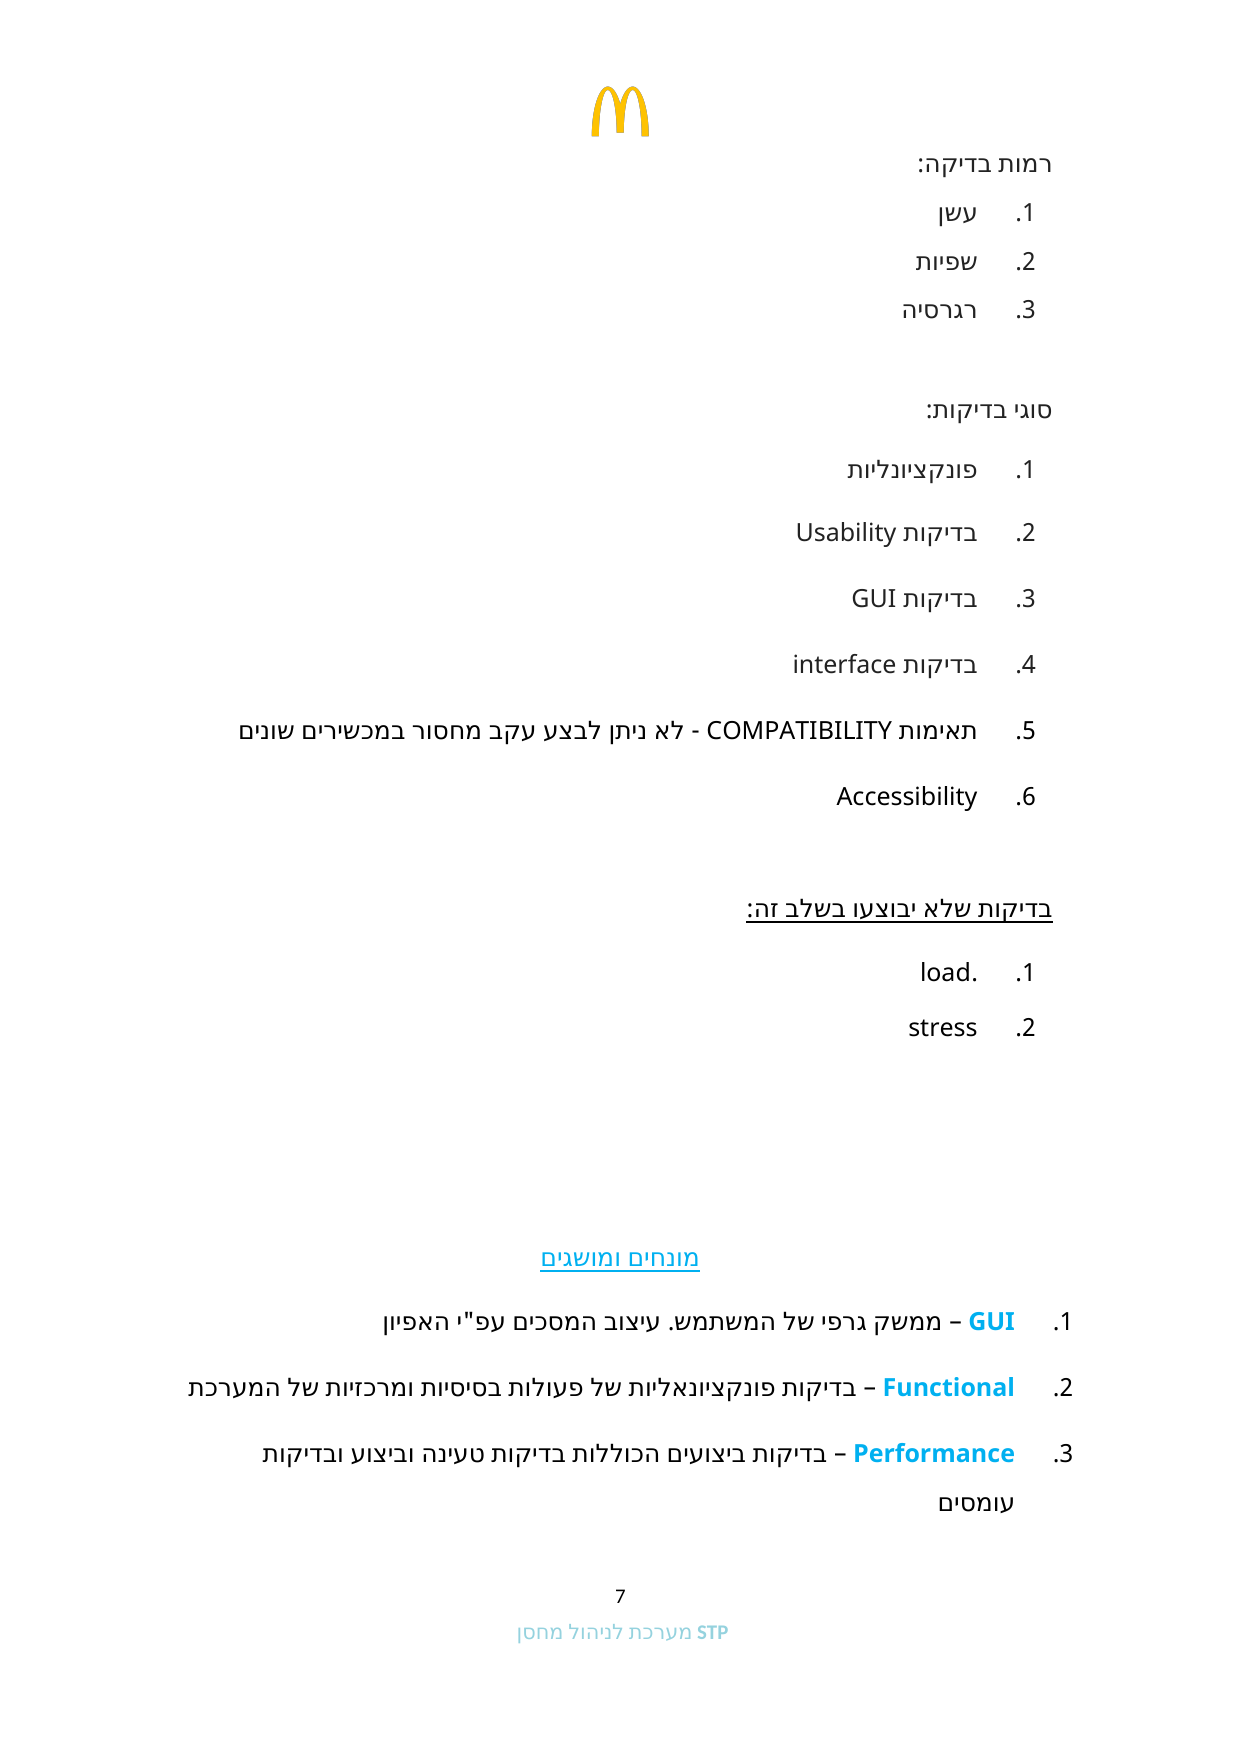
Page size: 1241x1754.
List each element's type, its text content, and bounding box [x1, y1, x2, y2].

list פונקציונליות [187, 456, 1015, 488]
list בדיקות interface [187, 647, 1015, 684]
text רמות בדיקה: [187, 150, 1053, 183]
text בדיקות שלא יבוצעו בשלב זה: [187, 895, 1053, 928]
list רגרסיה [187, 297, 1015, 329]
list .load [187, 954, 1015, 991]
list stress [187, 1010, 1015, 1047]
list GUI – ממשק גרפי של המשתמש. עיצוב המסכים עפ"י האפיון [187, 1304, 1053, 1341]
text סוגי בדיקות: [187, 396, 1053, 429]
text מונחים ומושגים [187, 1244, 1053, 1277]
list בדיקות GUI [187, 581, 1015, 618]
list תאימות COMPATIBILITY - לא ניתן לבצע עקב מחסור במכשירים שונים [187, 712, 1015, 749]
list Accessibility [187, 778, 1015, 815]
list עשן [187, 199, 1015, 231]
list בדיקות Usability [187, 515, 1015, 552]
list Functional – בדיקות פונקציונאליות של פעולות בסיסיות ומרכזיות של המערכת [187, 1369, 1053, 1406]
list Performance – בדיקות ביצועים הכוללות בדיקות טעינה וביצוע ובדיקות עומסים [187, 1435, 1053, 1521]
list שפיות [187, 248, 1015, 280]
picture [571, 84, 669, 139]
